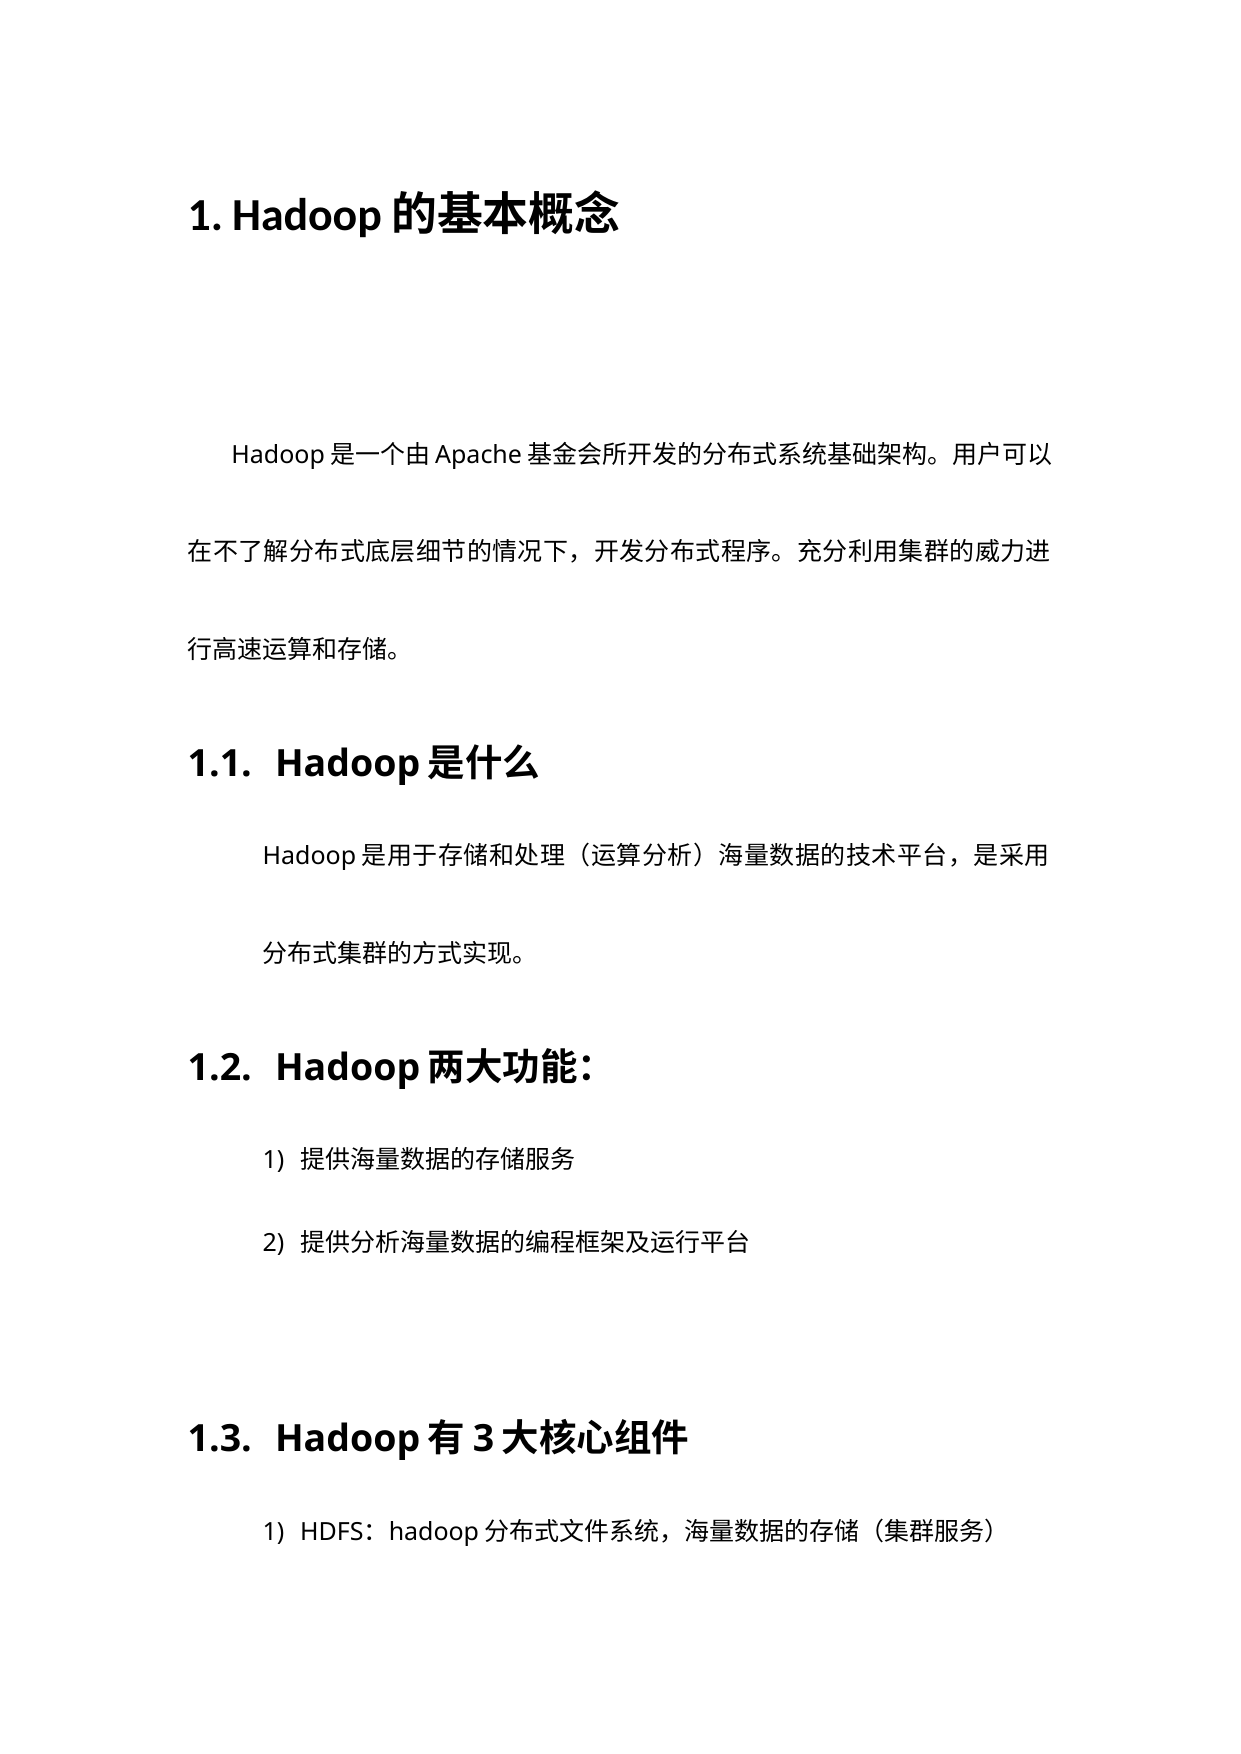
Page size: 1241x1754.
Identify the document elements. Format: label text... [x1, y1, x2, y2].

text Hadoop是一个由Apache基金会所开发的分布式系统基础架构。用户可以在不了解分布式底层细节的情况下，开发分布式程序。充分利用集群的威力进行高速运算和存储。 [187, 420, 1053, 680]
subtitle Hadoop的基本概念 [187, 162, 1053, 259]
subtitle Hadoop两大功能： [187, 1031, 1053, 1096]
list Hadoop是用于存储和处理（运算分析）海量数据的技术平台，是采用分布式集群的方式实现。 [262, 821, 1053, 984]
subtitle Hadoop有3大核心组件 [187, 1403, 1053, 1468]
list HDFS：hadoop分布式文件系统，海量数据的存储（集群服务） [262, 1497, 1053, 1562]
list 提供海量数据的存储服务 [262, 1125, 1053, 1190]
subtitle Hadoop是什么 [187, 727, 1053, 792]
list 提供分析海量数据的编程框架及运行平台 [262, 1208, 1053, 1273]
